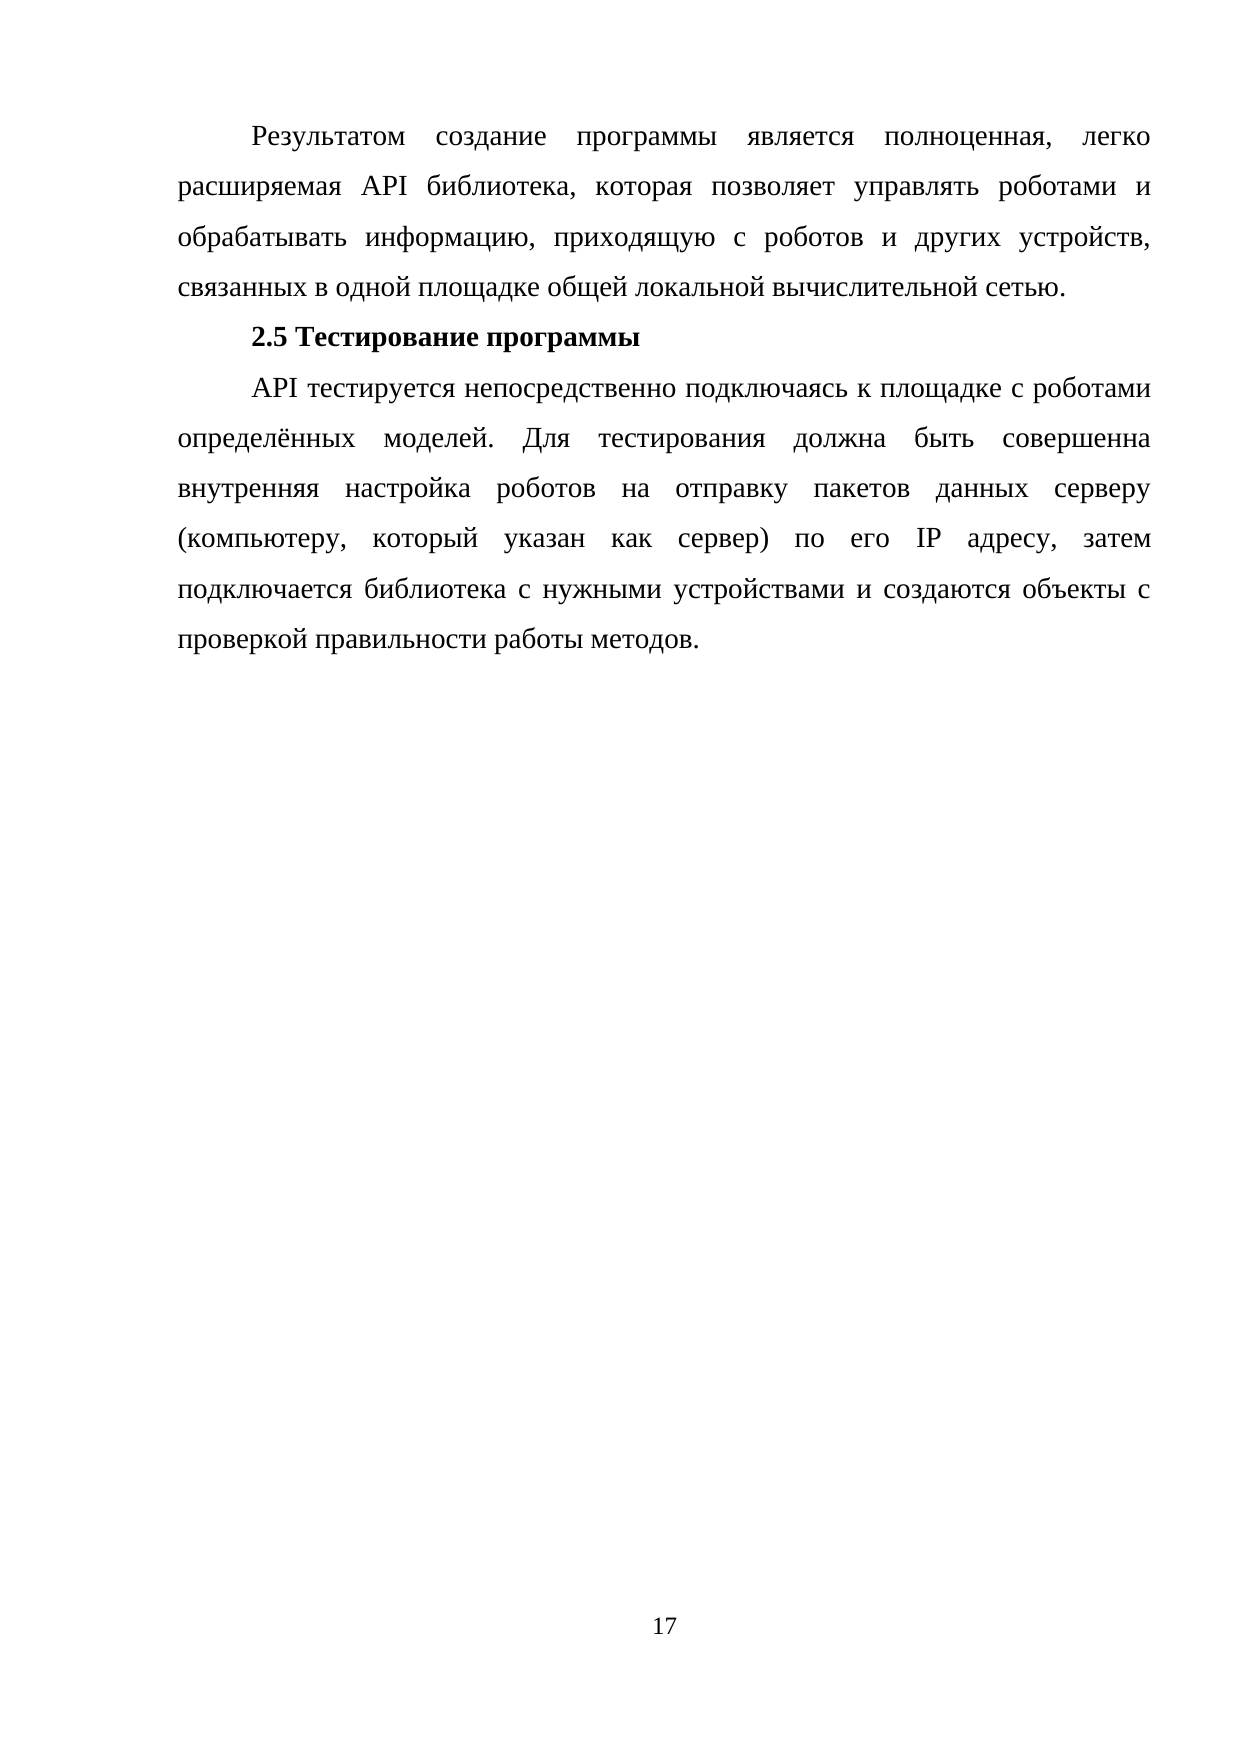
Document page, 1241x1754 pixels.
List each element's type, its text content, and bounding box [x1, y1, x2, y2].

text API тестируется непосредственно подключаясь к площадке с роботами определённых моделей. Для тестирования должна быть совершенна внутренняя настройка роботов на отправку пакетов данных серверу (компьютеру, который указан как сервер) по его IP адресу, затем подключается библиотека с нужными устройствами и создаются объекты с проверкой правильности работы методов. [177, 370, 1152, 655]
text Результатом создание программы является полноценная, легко расширяемая API библиотека, которая позволяет управлять роботами и обрабатывать информацию, приходящую с роботов и других устройств, связанных в одной площадке общей локальной вычислительной сетью. [177, 118, 1152, 303]
text Тестирование программы [177, 319, 1152, 353]
